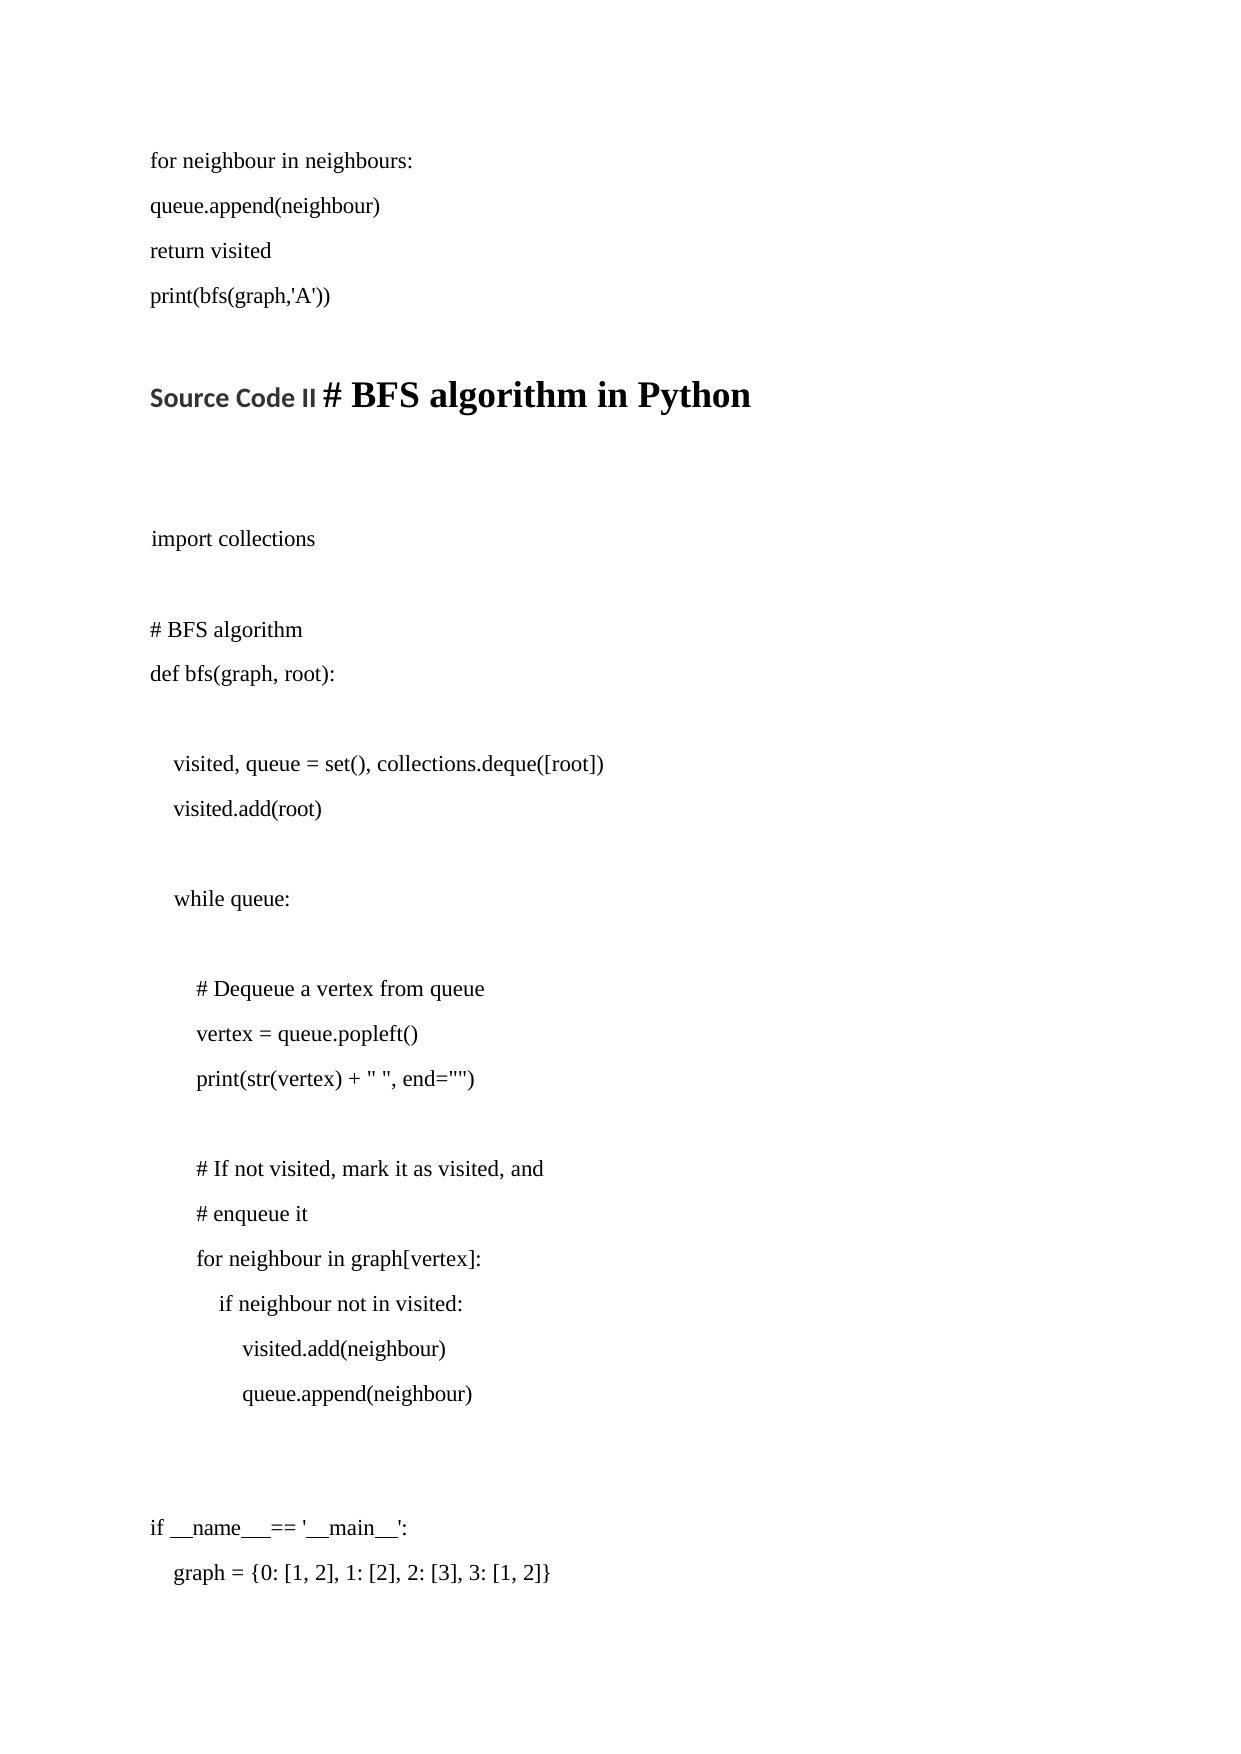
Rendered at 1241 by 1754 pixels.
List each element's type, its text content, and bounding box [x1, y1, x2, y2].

text graph = {0: [1, 2], 1: [2], 2: [3], 3: [1, 2]} [173, 1559, 1240, 1585]
text Source Code II # BFS algorithm in Python [150, 372, 1240, 415]
text while queue: [147, 885, 317, 911]
text visited.add(neighbour) queue.append(neighbour) [242, 1335, 656, 1406]
text visited, queue = set(), collections.deque([root]) visited.add(root) [173, 750, 656, 822]
text # If not visited, mark it as visited, and # enqueue it [196, 1155, 548, 1226]
text if name == ' main ': [150, 1514, 1240, 1540]
text import collections [150, 526, 317, 552]
text # Dequeue a vertex from queue vertex = queue.popleft() print(str(vertex) + " ", end="") [196, 975, 484, 1091]
text for neighbour in graph[vertex]: if neighbour not in visited: [196, 1245, 484, 1316]
text # BFS algorithm def bfs(graph, root): [150, 616, 336, 687]
text for neighbour in neighbours: queue.append(neighbour) return visited print(bfs(graph,'A')) [150, 147, 432, 308]
